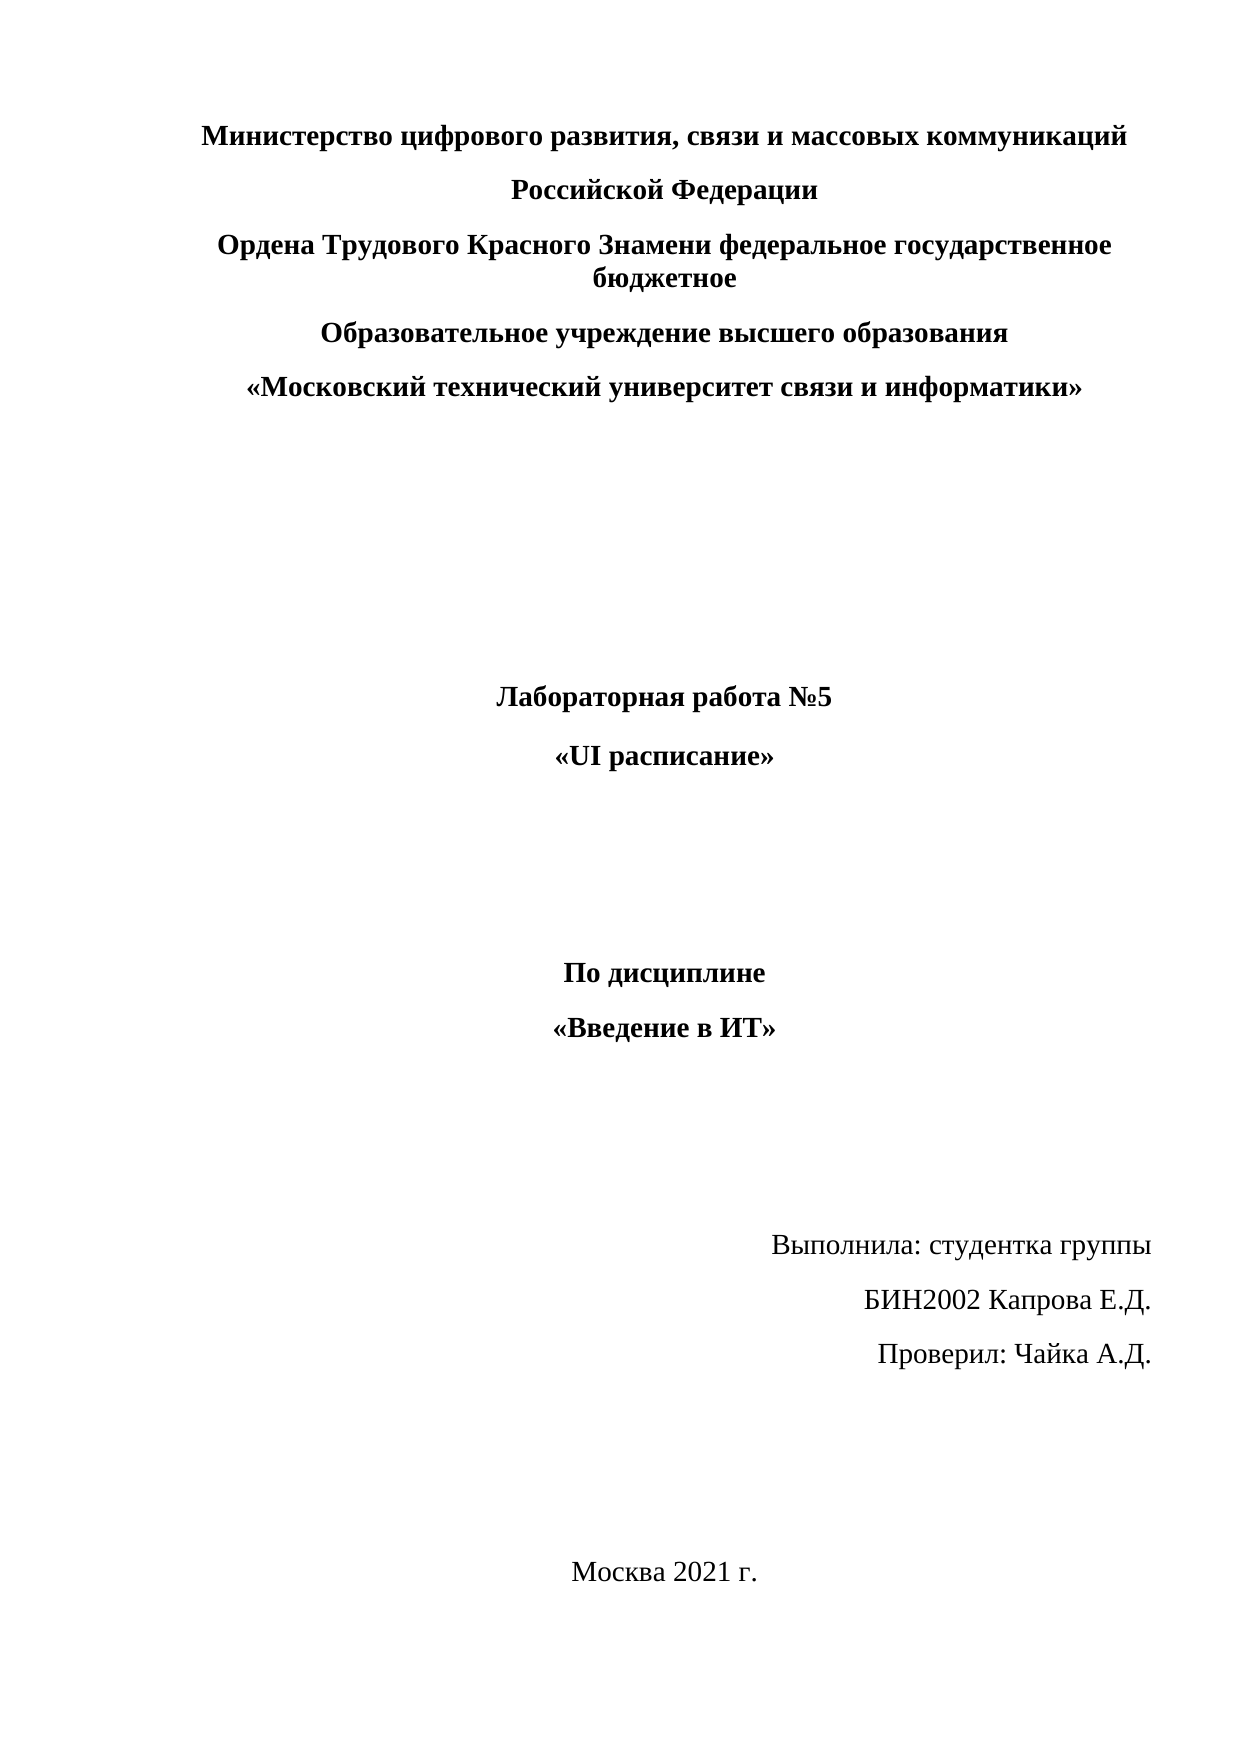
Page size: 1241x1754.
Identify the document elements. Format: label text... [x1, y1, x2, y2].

text Российской Федерации [177, 172, 1152, 206]
text «Введение в ИТ» [177, 1010, 1152, 1043]
text «UI расписание» [177, 738, 1152, 772]
text Образовательное учреждение высшего образования [177, 315, 1152, 348]
text БИН2002 Капрова Е.Д. [177, 1282, 1152, 1315]
text По дисциплине [177, 956, 1152, 989]
text Выполнила: студентка группы [177, 1227, 1152, 1261]
text Москва 2021 г. [177, 1554, 1152, 1587]
text Лабораторная работа №5 [177, 679, 1152, 712]
text Ордена Трудового Красного Знамени федеральное государственное бюджетное [177, 227, 1152, 294]
text «Московский технический университет связи и информатики» [177, 369, 1152, 403]
text Проверил: Чайка А.Д. [177, 1336, 1152, 1370]
text Министерство цифрового развития, связи и массовых коммуникаций [177, 118, 1152, 152]
